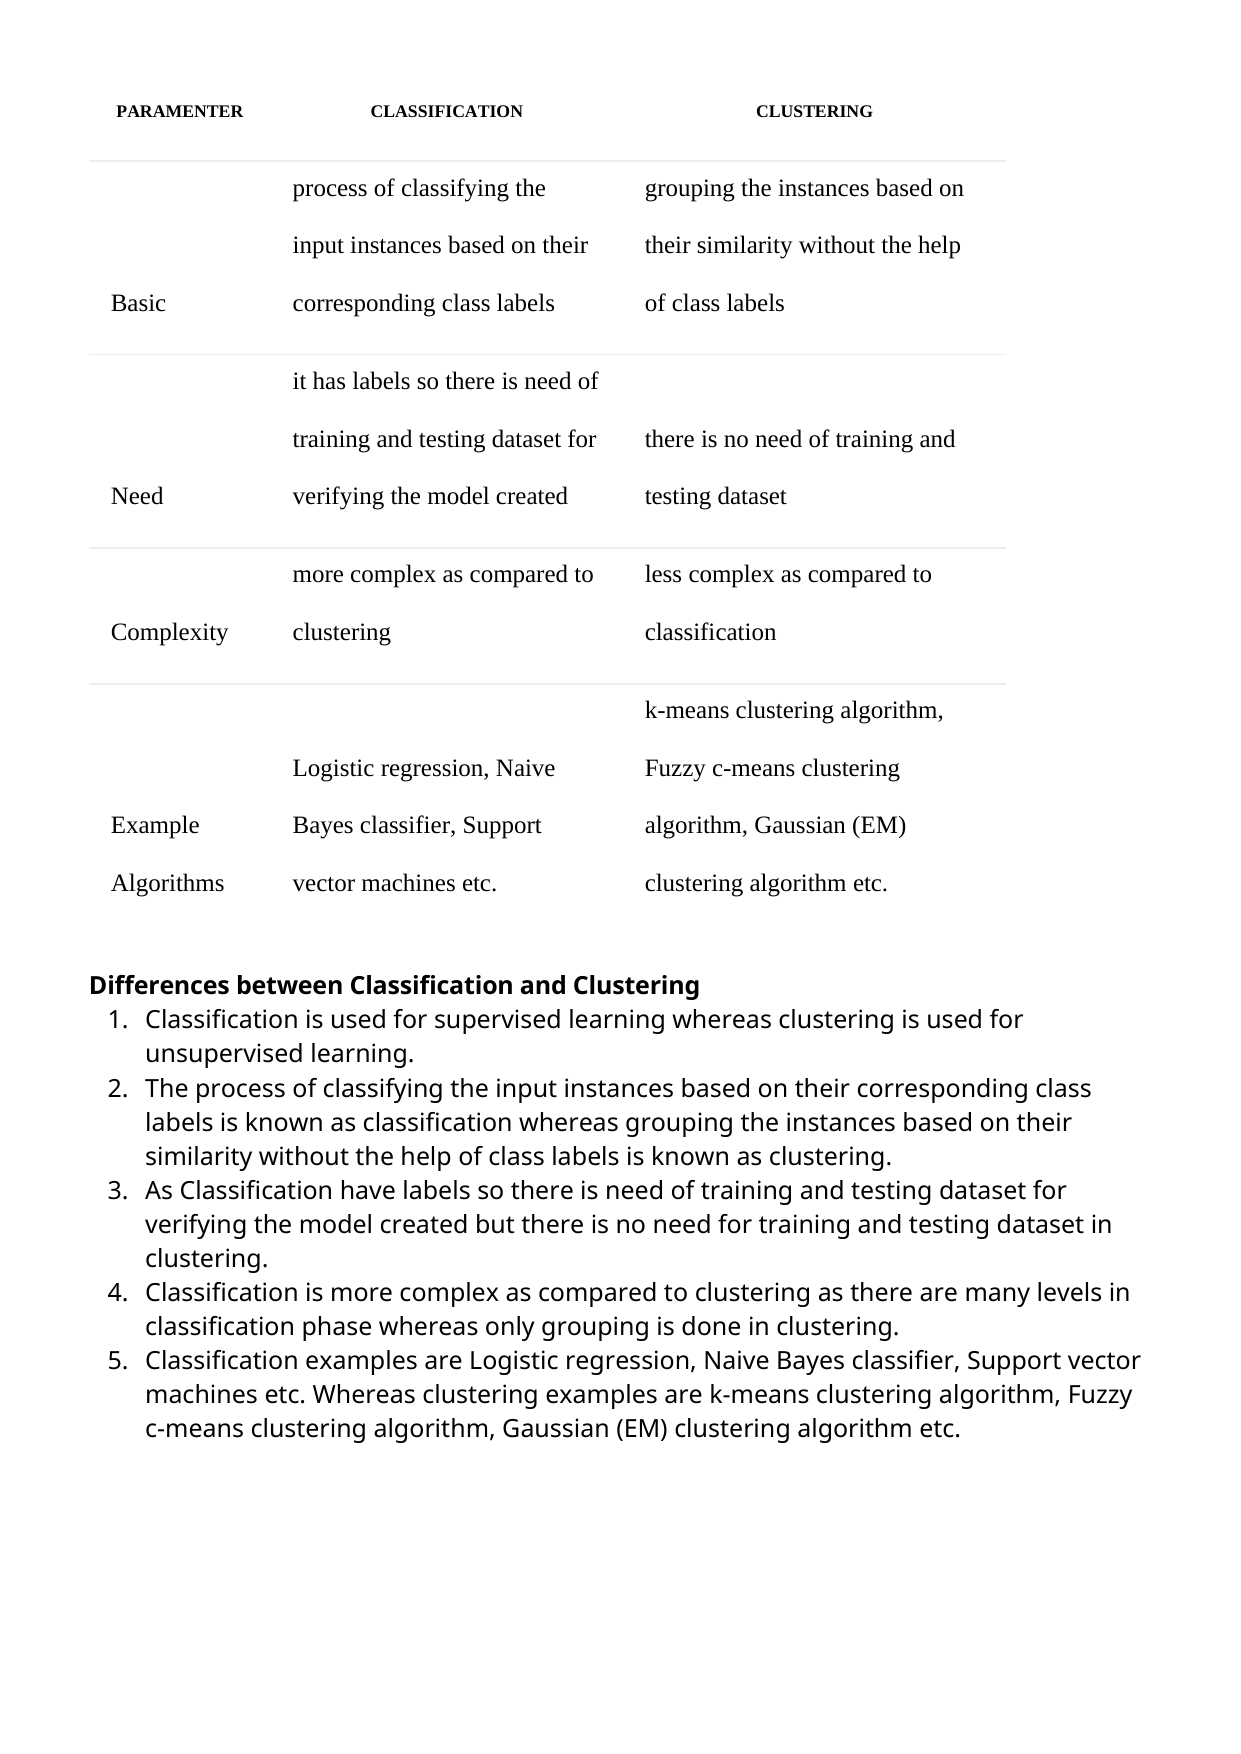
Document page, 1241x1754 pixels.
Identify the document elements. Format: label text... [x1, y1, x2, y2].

table_cell Logistic regression, Naive Bayes classifier, Support vector machines etc. [271, 685, 623, 934]
list The process of classifying the input instances based on their corresponding class labels is known as classification whereas grouping the instances based on their similarity without the help of class labels is known as clustering. [107, 1070, 1152, 1172]
table_cell there is no need of training and testing dataset [623, 355, 1006, 547]
list Classification examples are Logistic regression, Naive Bayes classifier, Support vector machines etc. Whereas clustering examples are k-means clustering algorithm, Fuzzy c-means clustering algorithm, Gaussian (EM) clustering algorithm etc. [107, 1343, 1152, 1445]
table_cell Example Algorithms [89, 685, 271, 934]
table_cell process of classifying the input instances based on their corresponding class labels [271, 162, 623, 354]
table_cell Need [89, 355, 271, 547]
table_header PARAMENTER [89, 89, 271, 160]
table_header CLUSTERING [623, 89, 1006, 160]
table_cell k-means clustering algorithm, Fuzzy c-means clustering algorithm, Gaussian (EM) clustering algorithm etc. [623, 685, 1006, 934]
table_cell Complexity [89, 549, 271, 683]
list As Classification have labels so there is need of training and testing dataset for verifying the model created but there is no need for training and testing dataset in clustering. [107, 1172, 1152, 1274]
table_cell more complex as compared to clustering [271, 549, 623, 683]
table_cell less complex as compared to classification [623, 549, 1006, 683]
list Classification is used for supervised learning whereas clustering is used for unsupervised learning. [107, 1002, 1152, 1070]
list Classification is more complex as compared to clustering as there are many levels in classification phase whereas only grouping is done in clustering. [107, 1274, 1152, 1343]
table_cell grouping the instances based on their similarity without the help of class labels [623, 162, 1006, 354]
table_cell it has labels so there is need of training and testing dataset for verifying the model created [271, 355, 623, 547]
table_header CLASSIFICATION [271, 89, 623, 160]
table_cell Basic [89, 162, 271, 354]
text Differences between Classification and Clustering [89, 968, 1152, 1002]
